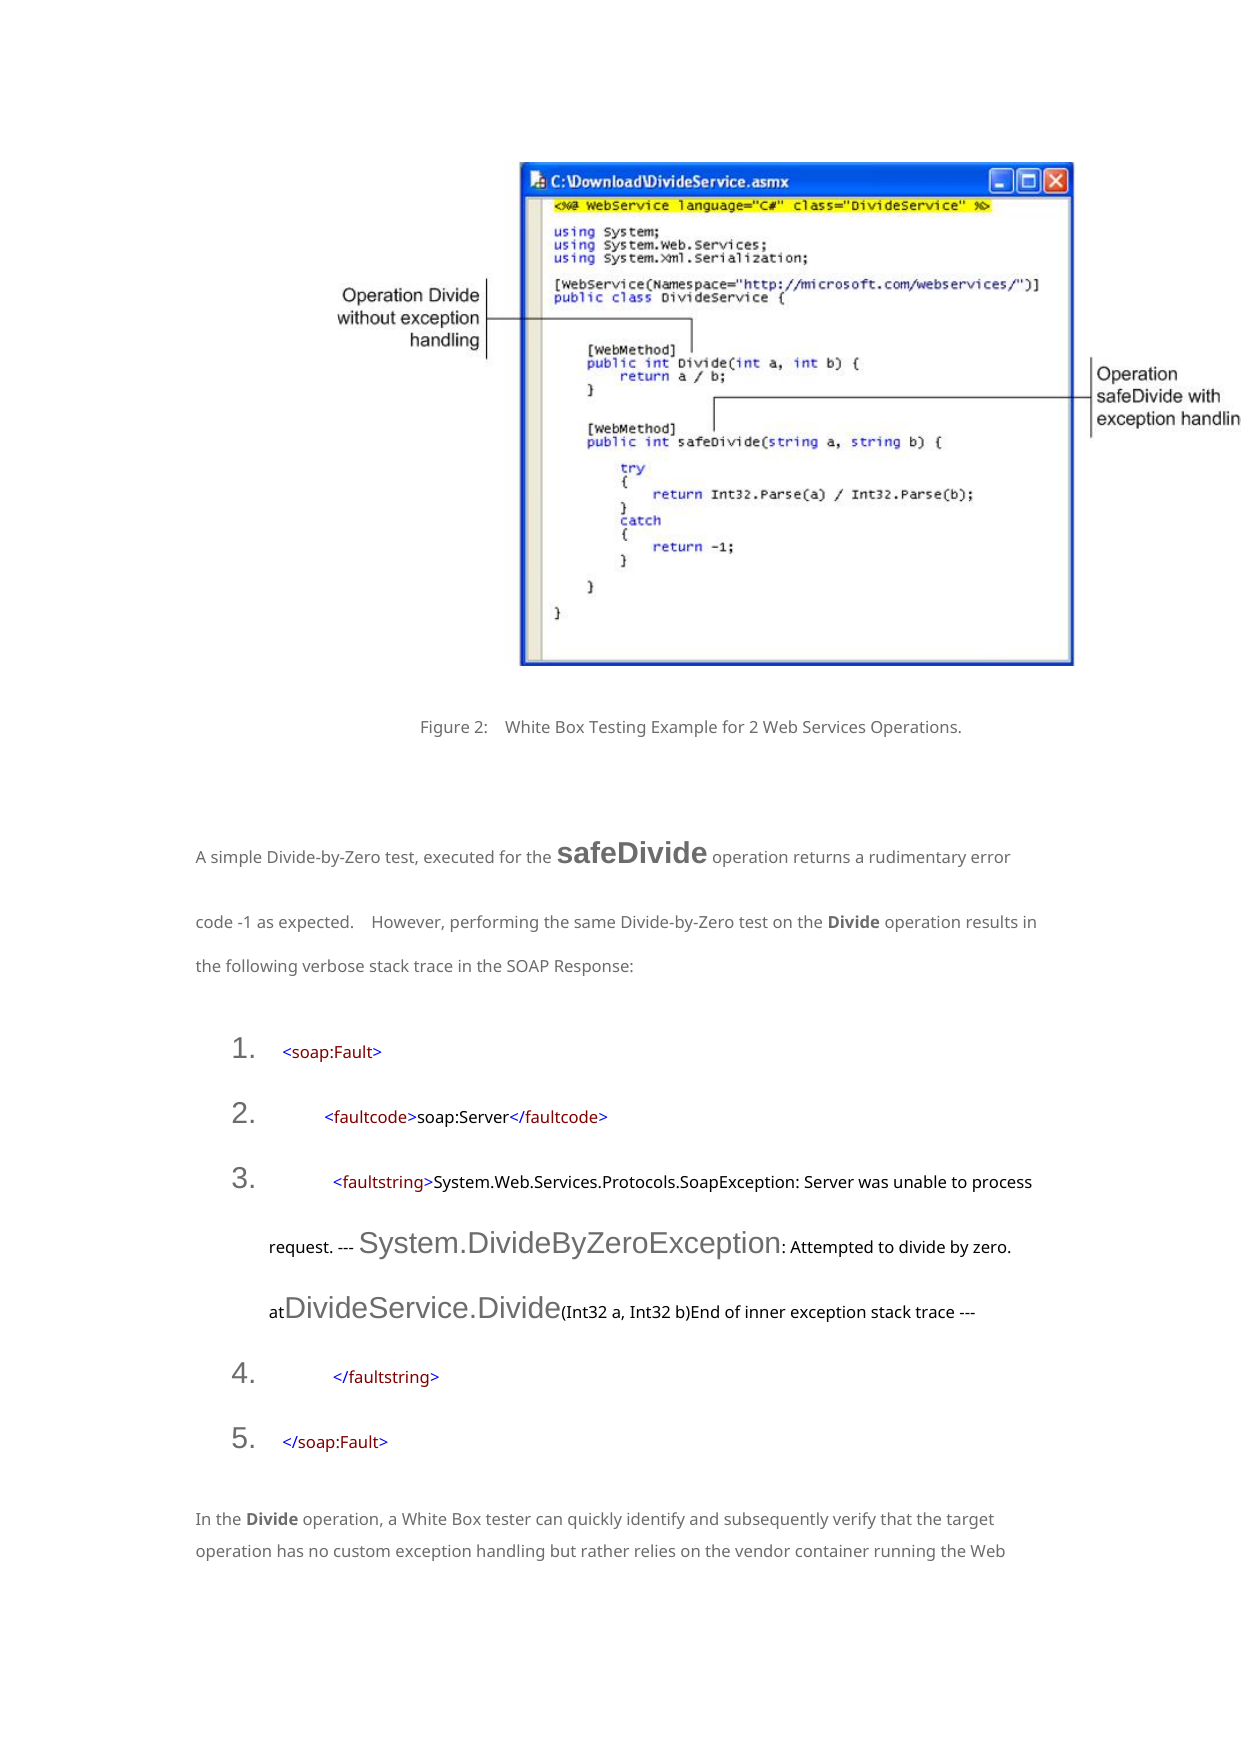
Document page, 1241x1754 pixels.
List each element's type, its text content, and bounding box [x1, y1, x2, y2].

text 5. </soap:Fault> [231, 1405, 1045, 1470]
picture [337, 162, 1241, 666]
text A simple Divide-by-Zero test, executed for the safeDivide operation returns a rudimentary error code -1 as expected. However, performing the same Divide-by-Zero test on the Divide operation results in the following verbose stack trace in the SOAP Response: [195, 820, 1045, 982]
text 4. </faultstring> [231, 1340, 1045, 1405]
text 3. <faultstring>System.Web.Services.Protocols.SoapException: Server was unable to process request. --- System.DivideByZeroException: Attempted to divide by zero. atDivideService.Divide(Int32 a, Int32 b)End of inner exception stack trace --- [231, 1145, 1045, 1340]
text 1. <soap:Fault> [231, 1015, 1045, 1080]
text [195, 1502, 1045, 1567]
text 2. <faultcode>soap:Server</faultcode> [231, 1080, 1045, 1145]
text Figure 2: White Box Testing Example for 2 Web Services Operations. [337, 690, 1045, 755]
